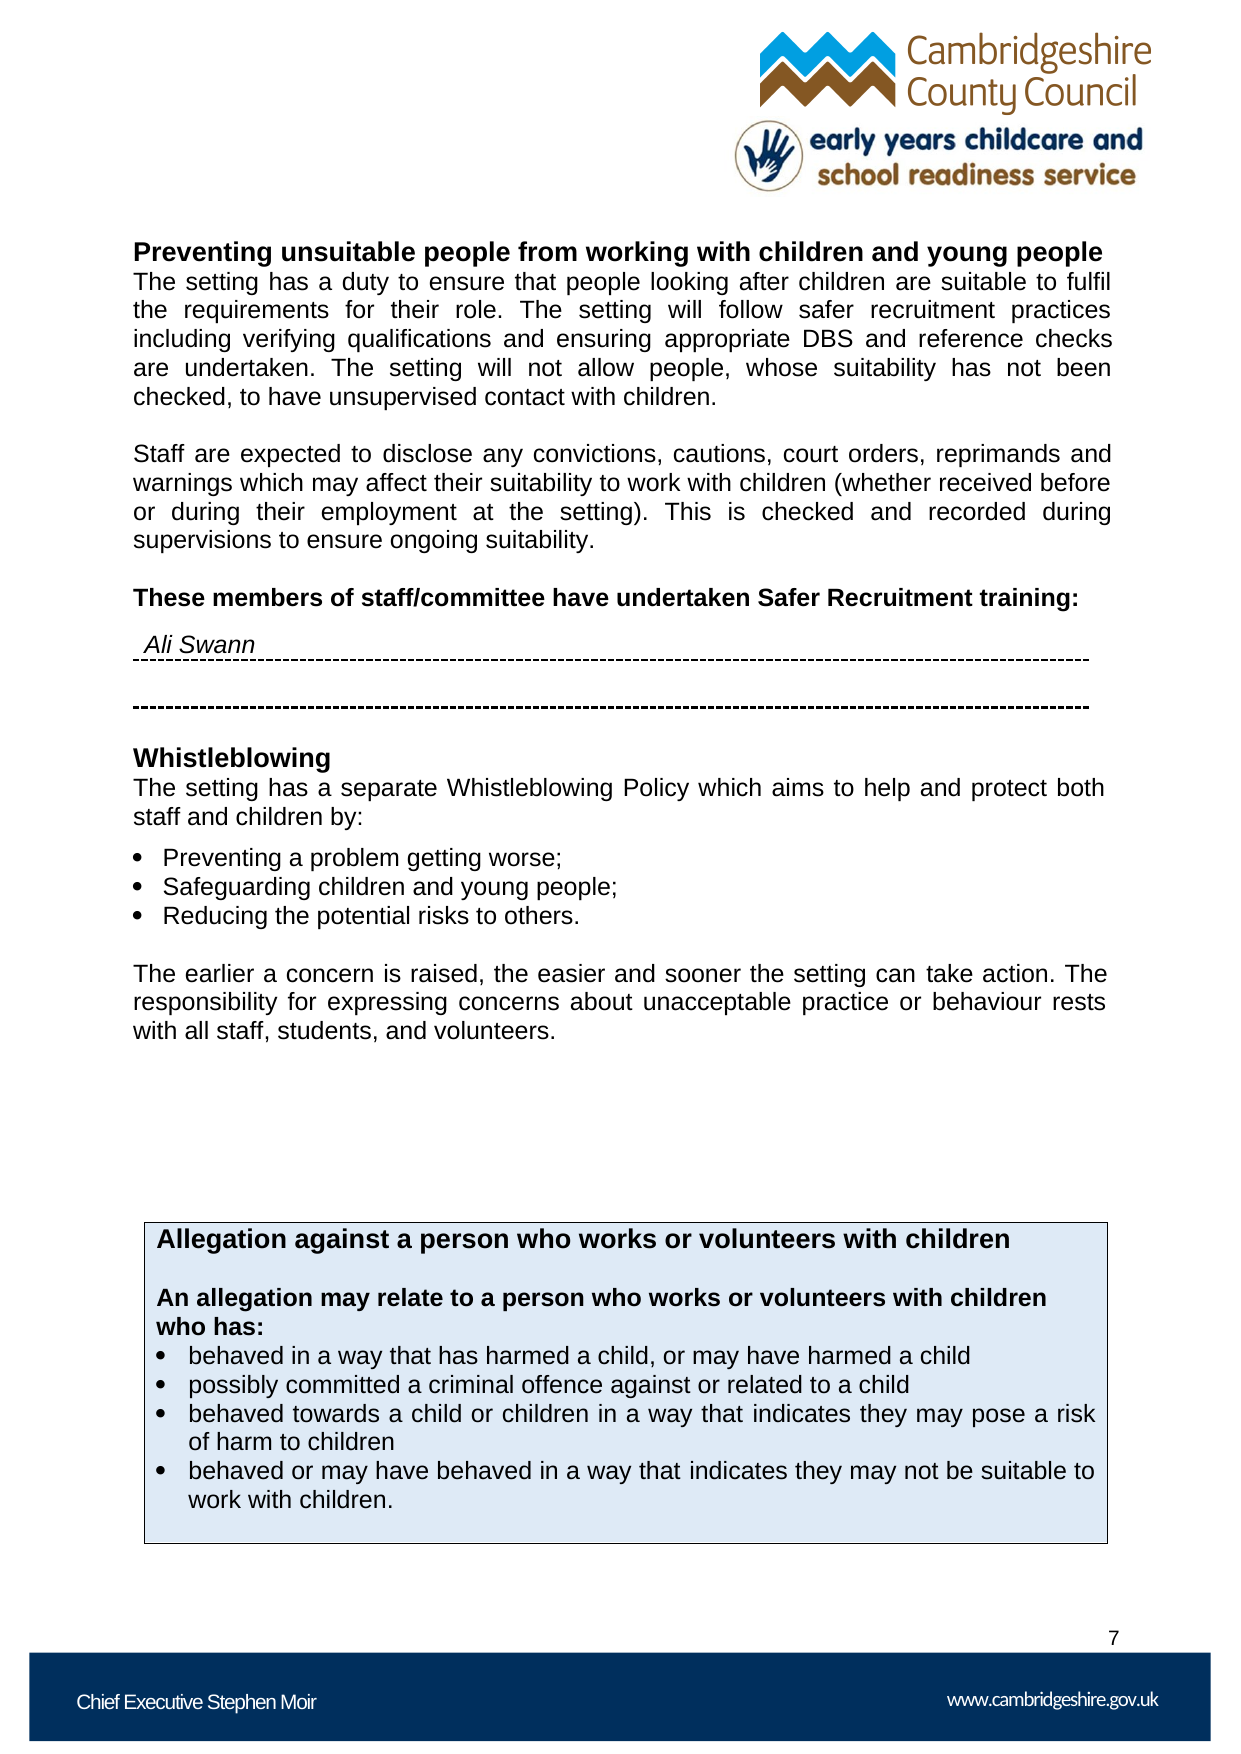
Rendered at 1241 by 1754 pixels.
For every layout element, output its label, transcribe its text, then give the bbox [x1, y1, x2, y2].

text Staff are expected to disclose any convictions, cautions, court orders, reprimands and warnings which may affect their suitability to work with children (whether received before or during their employment at the setting). This is checked and recorded during supervisions to ensure ongoing suitability. [133, 439, 1113, 554]
list Safeguarding children and young people; [133, 872, 1107, 901]
table_cell [133, 659, 1089, 706]
text The earlier a concern is raised, the easier and sooner the setting can take action. The responsibility for expressing concerns about unacceptable practice or behaviour rests with all staff, students, and volunteers. [133, 958, 1107, 1045]
picture [724, 30, 1184, 197]
table_header Ali Swann [133, 612, 1089, 659]
text The setting has a separate Whistleblowing Policy which aims to help and protect both staff and children by: [133, 773, 1107, 831]
text The setting has a duty to ensure that people looking after children are suitable to fulfil the requirements for their role. The setting will follow safer recruitment practices including verifying qualifications and ensuring appropriate DBS and reference checks are undertaken. The setting will not allow people, whose suitability has not been checked, to have unsupervised contact with children. [133, 267, 1113, 411]
list Reducing the potential risks to others. [133, 901, 1107, 930]
text These members of staff/committee have undertaken Safer Recruitment training: [133, 583, 1113, 612]
list Preventing a problem getting worse; [133, 843, 1107, 872]
text Whistleblowing [133, 742, 1107, 773]
text Preventing unsuitable people from working with children and young people [133, 236, 1107, 267]
